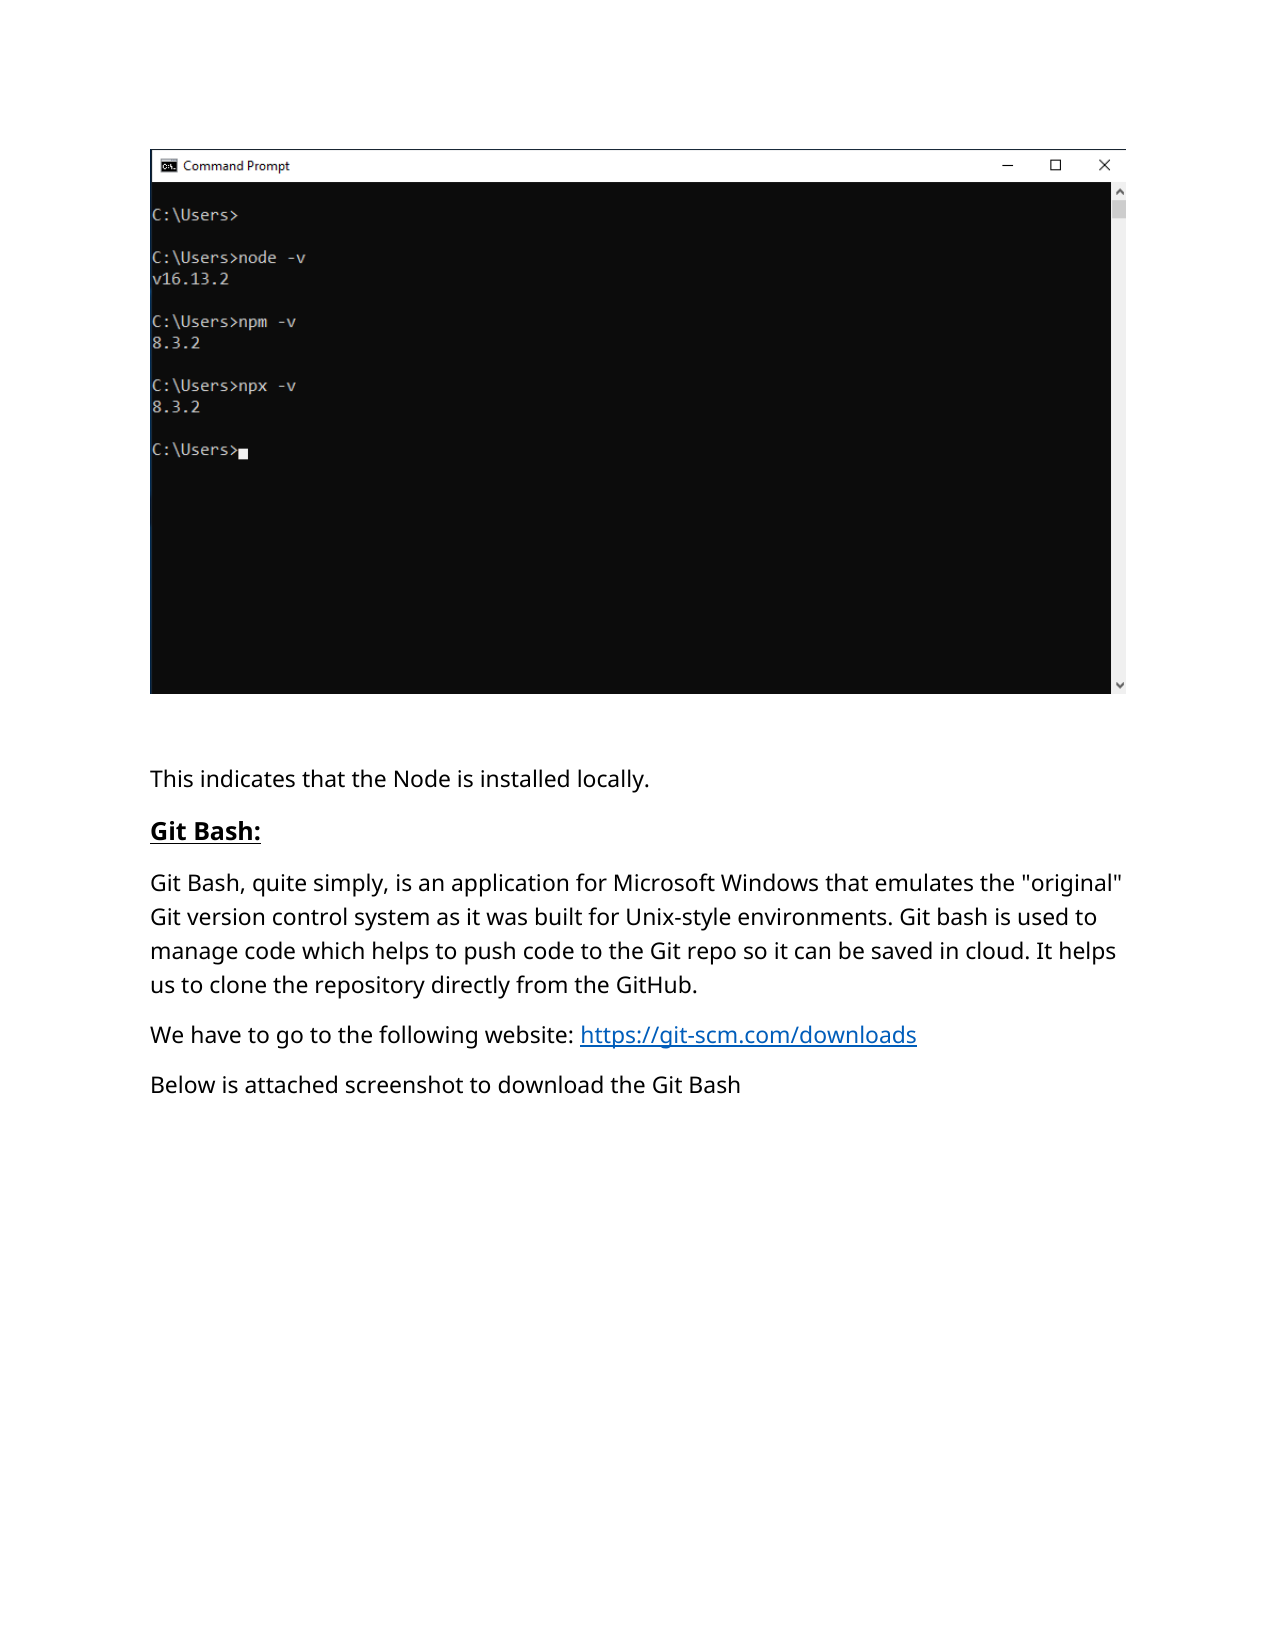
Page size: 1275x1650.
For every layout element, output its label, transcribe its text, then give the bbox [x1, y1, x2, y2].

text Below is attached screenshot to download the Git Bash [150, 1069, 1125, 1101]
text Git Bash, quite simply, is an application for Microsoft Windows that emulates the "original" Git version control system as it was built for Unix-style environments. Git bash is used to manage code which helps to push code to the Git repo so it can be saved in cloud. It helps us to clone the repository directly from the GitHub. [150, 867, 1125, 1000]
text Git Bash: [150, 814, 1125, 848]
text This indicates that the Node is installed locally. [150, 763, 1125, 795]
text We have to go to the following website: https://git-scm.com/downloads [150, 1019, 1125, 1050]
picture [150, 149, 1126, 694]
